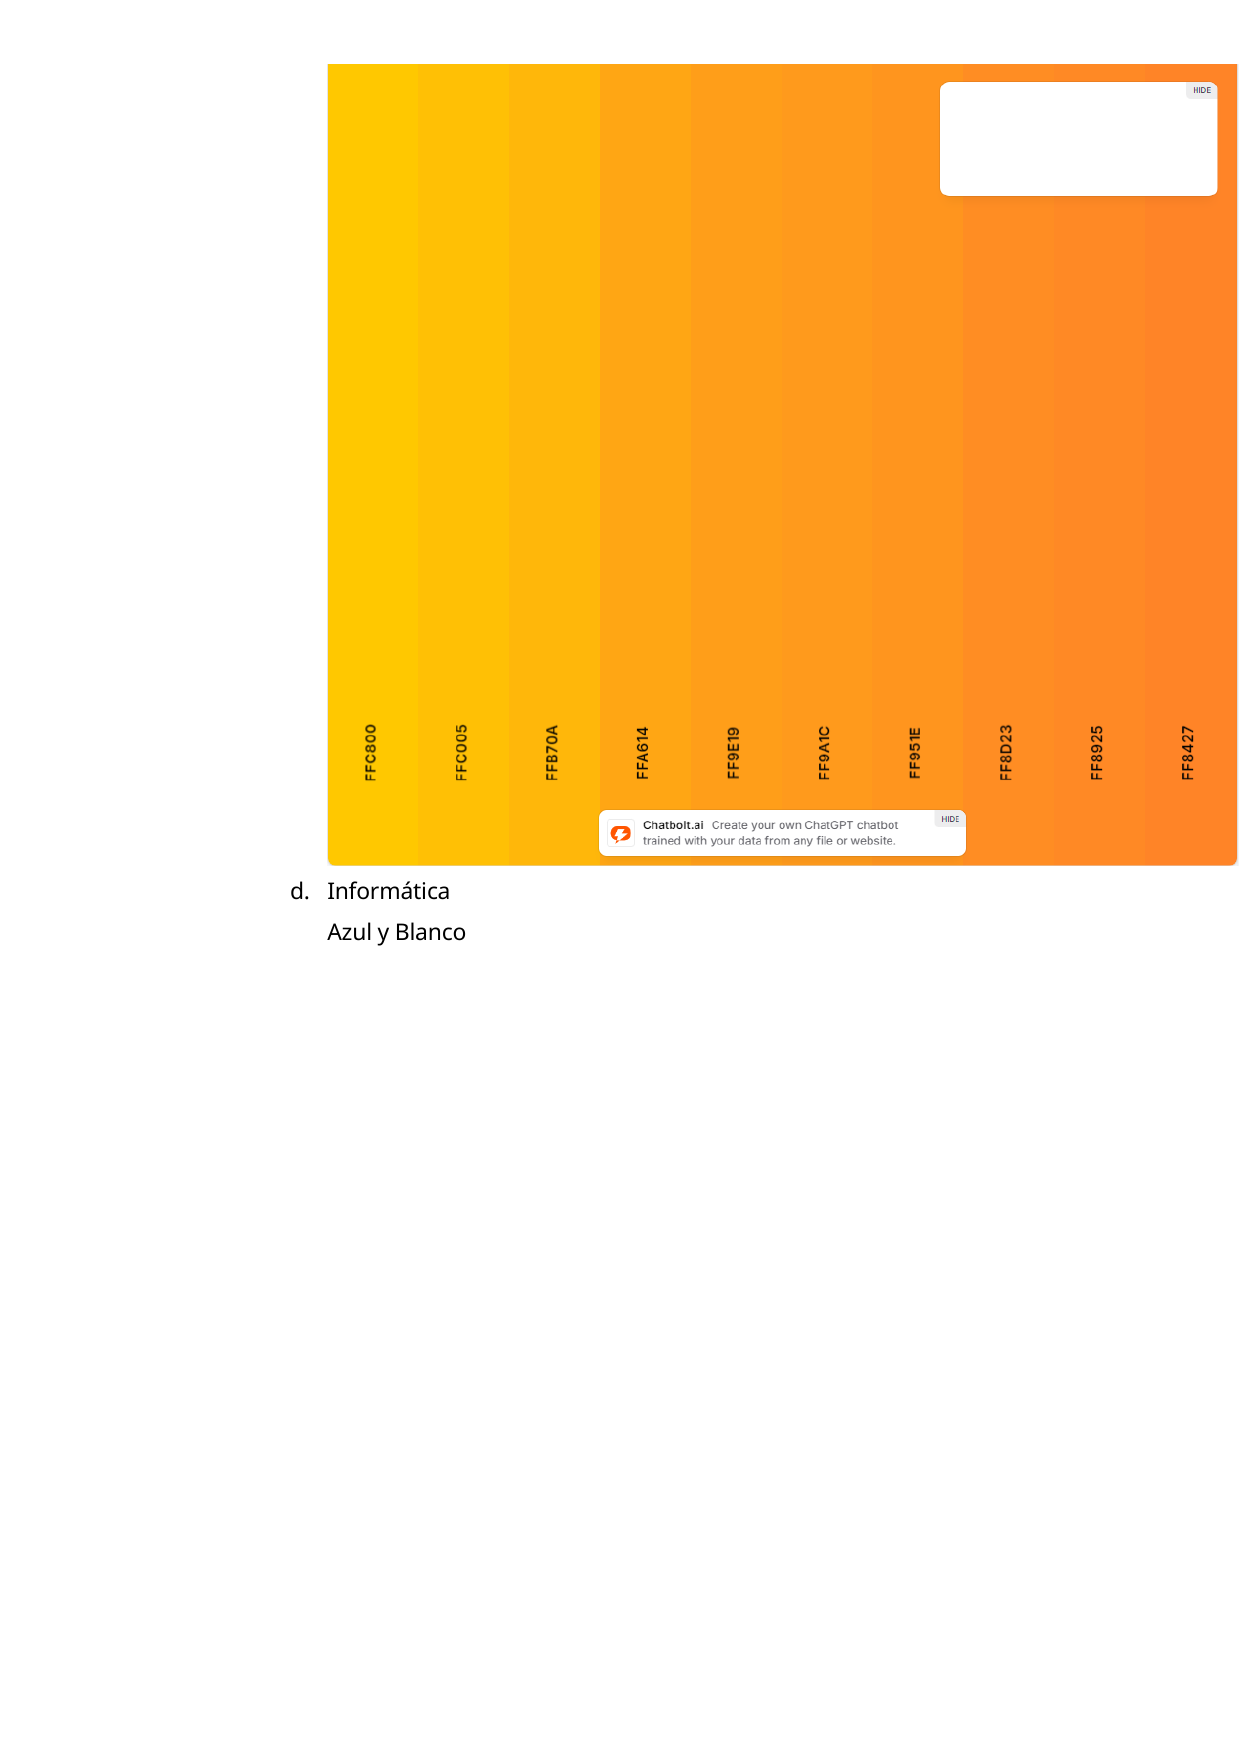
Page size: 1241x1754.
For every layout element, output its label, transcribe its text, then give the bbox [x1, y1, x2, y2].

picture [327, 64, 1239, 866]
list Informática [290, 875, 1078, 906]
list Azul y Blanco [327, 916, 1078, 947]
